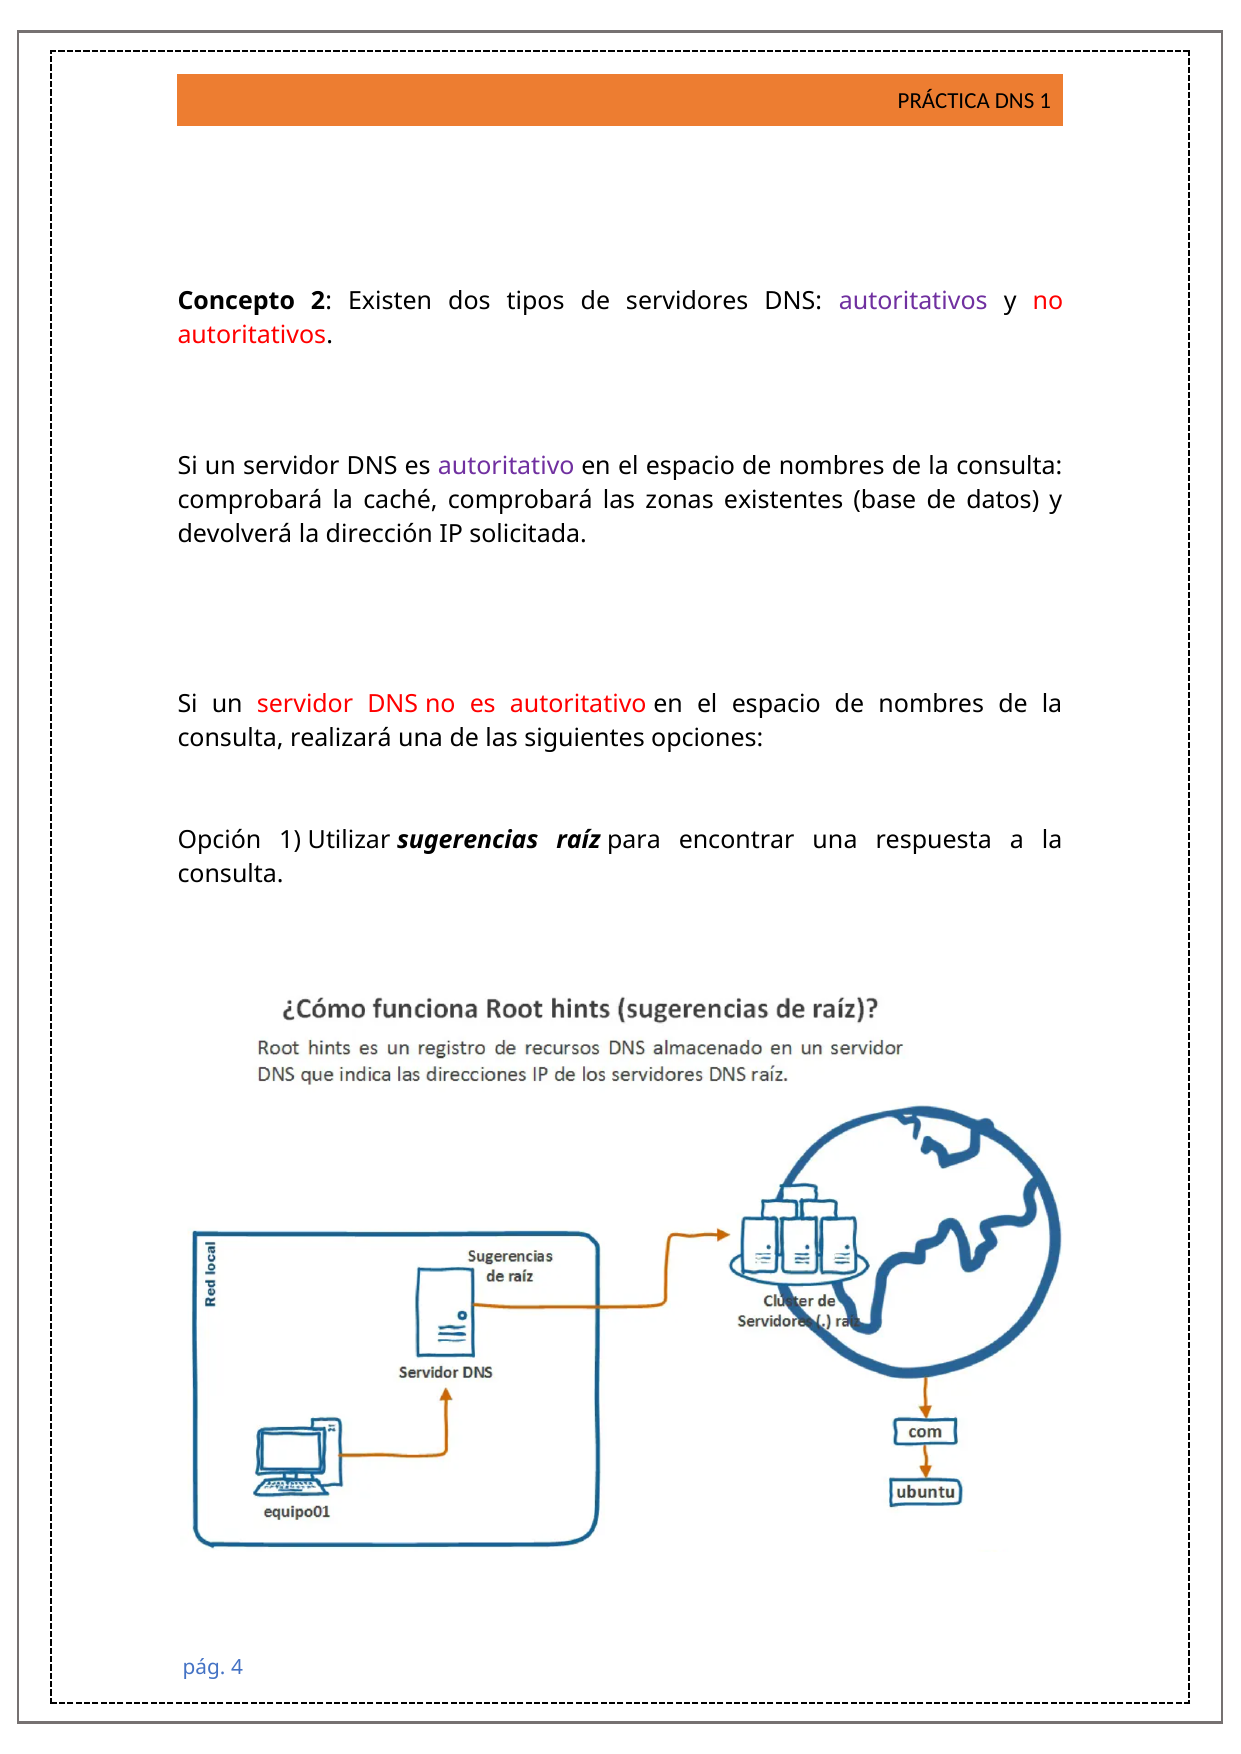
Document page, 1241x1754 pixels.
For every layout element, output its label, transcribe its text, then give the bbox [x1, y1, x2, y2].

text Si un servidor DNS es autoritativo en el espacio de nombres de la consulta: comprobará la caché, comprobará las zonas existentes (base de datos) y devolverá la dirección IP solicitada. [177, 447, 1063, 549]
picture [177, 988, 1063, 1552]
text Opción 1) Utilizar sugerencias raíz para encontrar una respuesta a la consulta. [177, 822, 1063, 890]
text Si un servidor DNS no es autoritativo en el espacio de nombres de la consulta, realizará una de las siguientes opciones: [177, 686, 1063, 754]
text Concepto 2: Existen dos tipos de servidores DNS: autoritativos y no autoritativos. [177, 282, 1063, 350]
